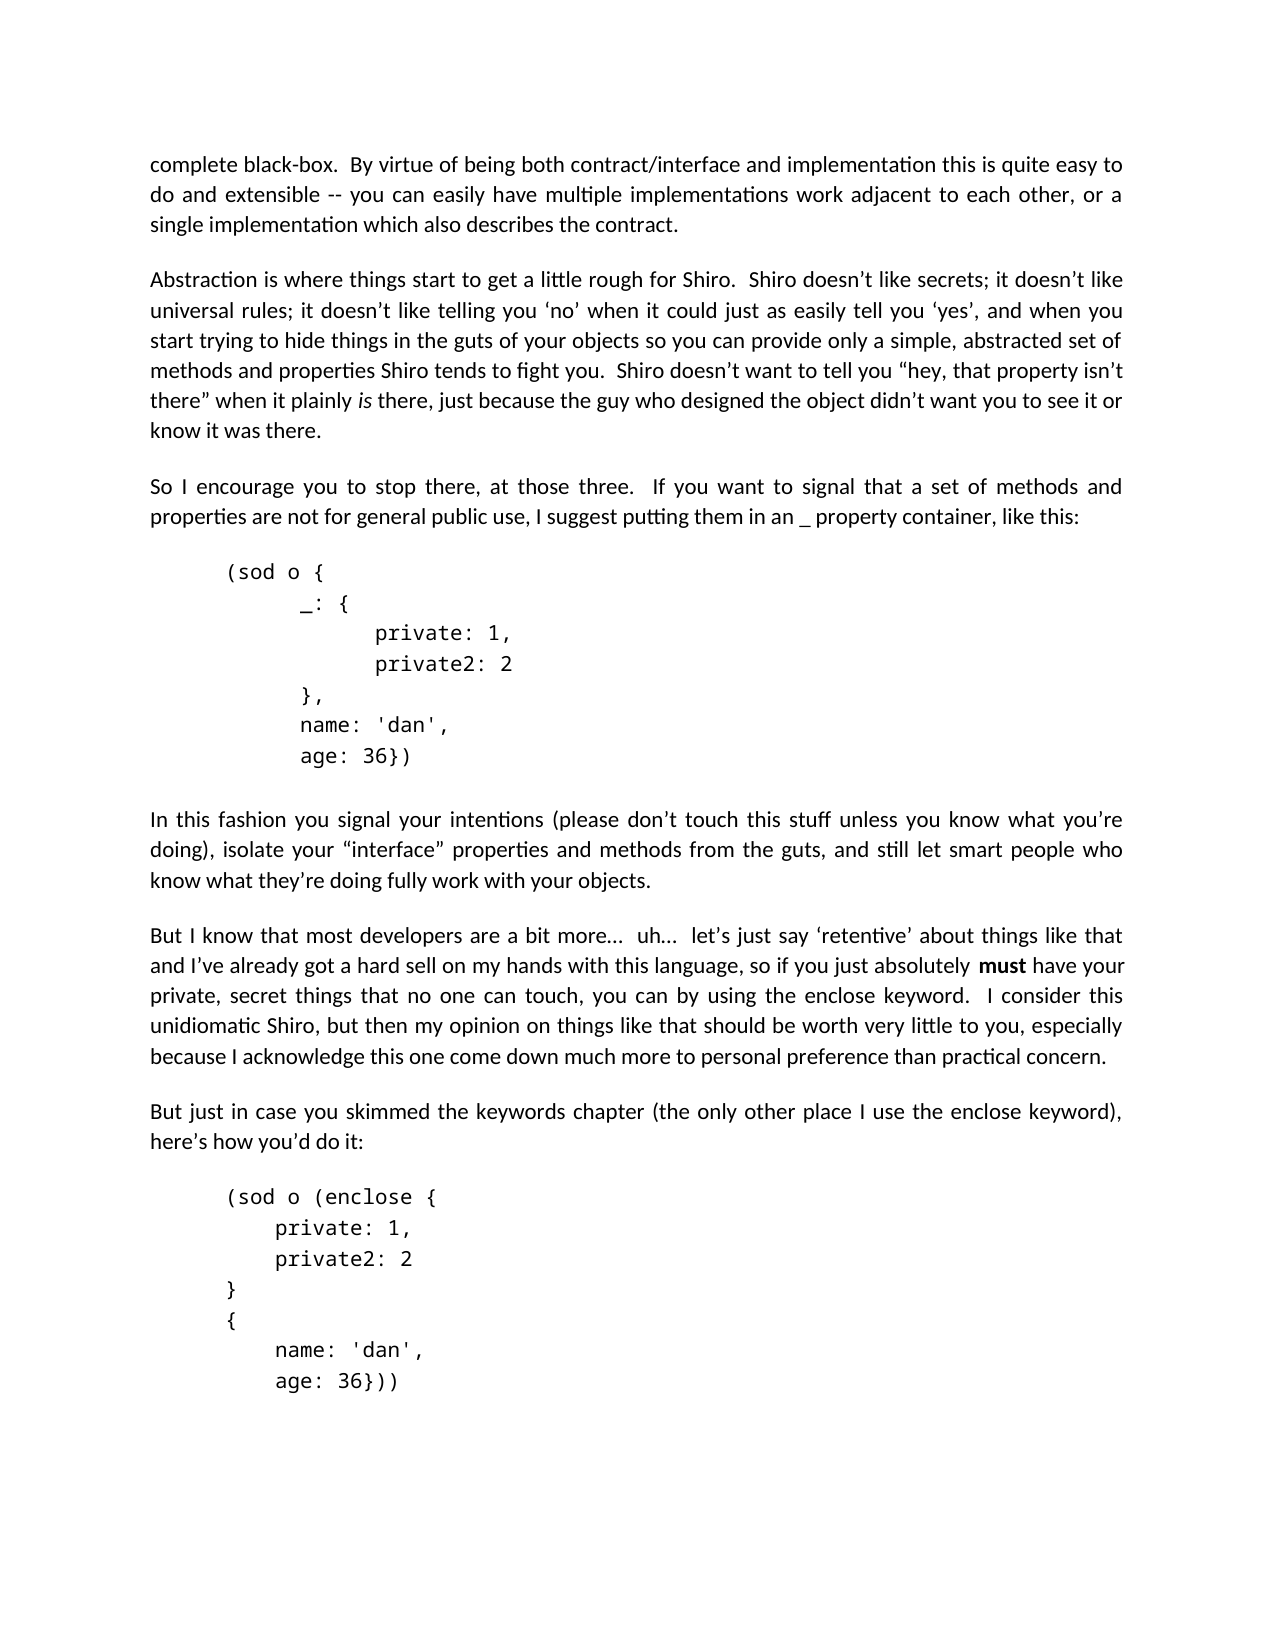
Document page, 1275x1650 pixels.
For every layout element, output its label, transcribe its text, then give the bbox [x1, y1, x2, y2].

text }, [300, 680, 1125, 708]
text _: { [225, 588, 1125, 616]
text (sod o (enclose { [225, 1182, 1125, 1211]
text So I encourage you to stop there, at those three. If you want to signal that a set of methods and properties are not for general public use, I suggest putting them in an _ property container, like this: [150, 472, 1125, 530]
text private2: 2 [300, 649, 1125, 678]
text (sod o { [150, 557, 1125, 586]
text But I know that most developers are a bit more… uh… let’s just say ‘retentive’ about things like that and I’ve already got a hard sell on my hands with this language, so if you just absolutely must have your private, secret things that no one can touch, you can by using the enclose keyword. I consider this unidiomatic Shiro, but then my opinion on things like that should be worth very little to you, especially because I acknowledge this one come down much more to personal preference than practical concern. [150, 921, 1125, 1070]
text private: 1, [300, 618, 1125, 647]
text } [225, 1274, 1125, 1303]
text { [225, 1305, 1125, 1333]
text private: 1, [225, 1213, 1125, 1242]
text name: 'dan', [300, 710, 1125, 739]
text name: 'dan', [225, 1336, 1125, 1364]
text age: 36})) [225, 1366, 1125, 1395]
text age: 36}) [300, 741, 1125, 769]
text But just in case you skimmed the keywords chapter (the only other place I use the enclose keyword), here’s how you’d do it: [150, 1097, 1125, 1155]
text private2: 2 [225, 1244, 1125, 1272]
text In this fashion you signal your intentions (please don’t touch this stuff unless you know what you’re doing), isolate your “interface” properties and methods from the guts, and still let smart people who know what they’re doing fully work with your objects. [150, 805, 1125, 894]
text Abstraction is where things start to get a little rough for Shiro. Shiro doesn’t like secrets; it doesn’t like universal rules; it doesn’t like telling you ‘no’ when it could just as easily tell you ‘yes’, and when you start trying to hide things in the guts of your objects so you can provide only a simple, abstracted set of methods and properties Shiro tends to fight you. Shiro doesn’t want to tell you “hey, that property isn’t there” when it plainly is there, just because the guy who designed the object didn’t want you to see it or know it was there. [150, 266, 1125, 445]
